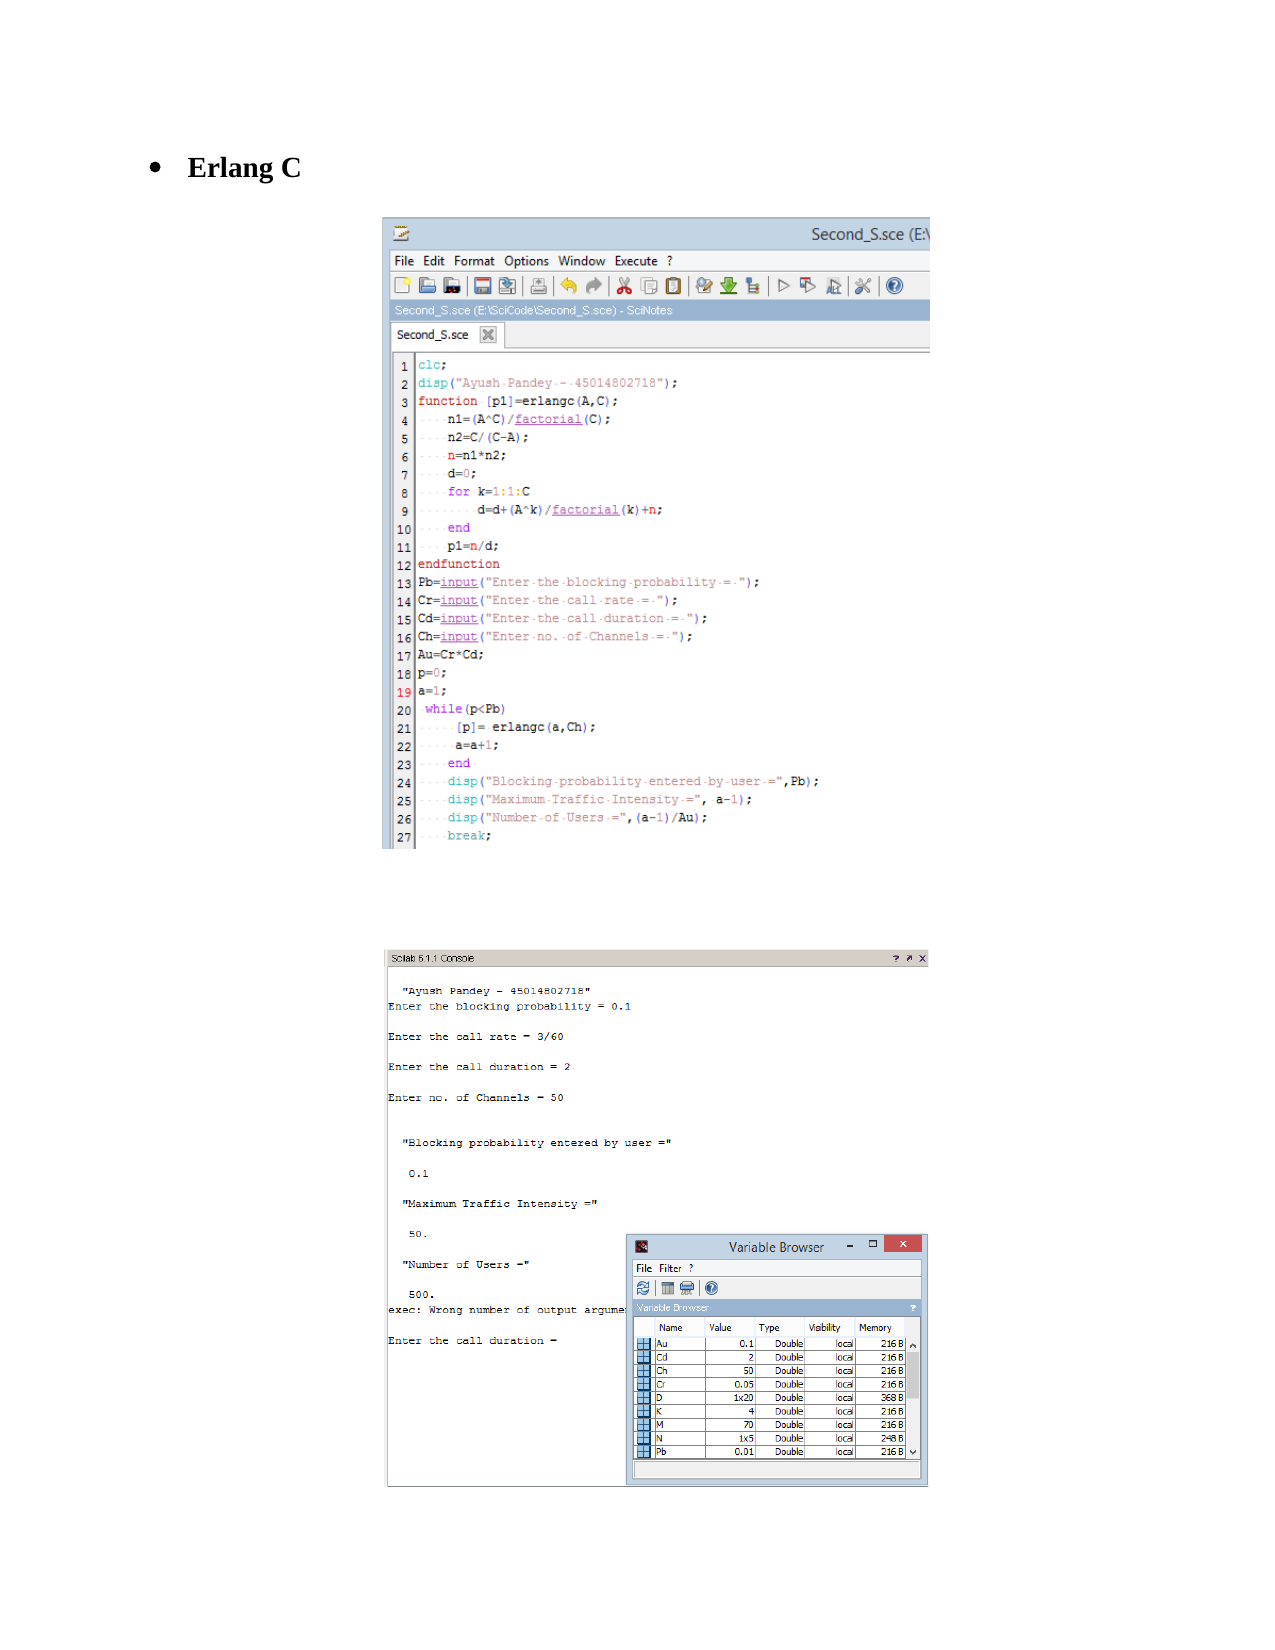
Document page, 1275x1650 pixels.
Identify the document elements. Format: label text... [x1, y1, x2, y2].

list Erlang C [150, 150, 1125, 184]
picture [384, 949, 929, 1487]
picture [382, 217, 930, 849]
